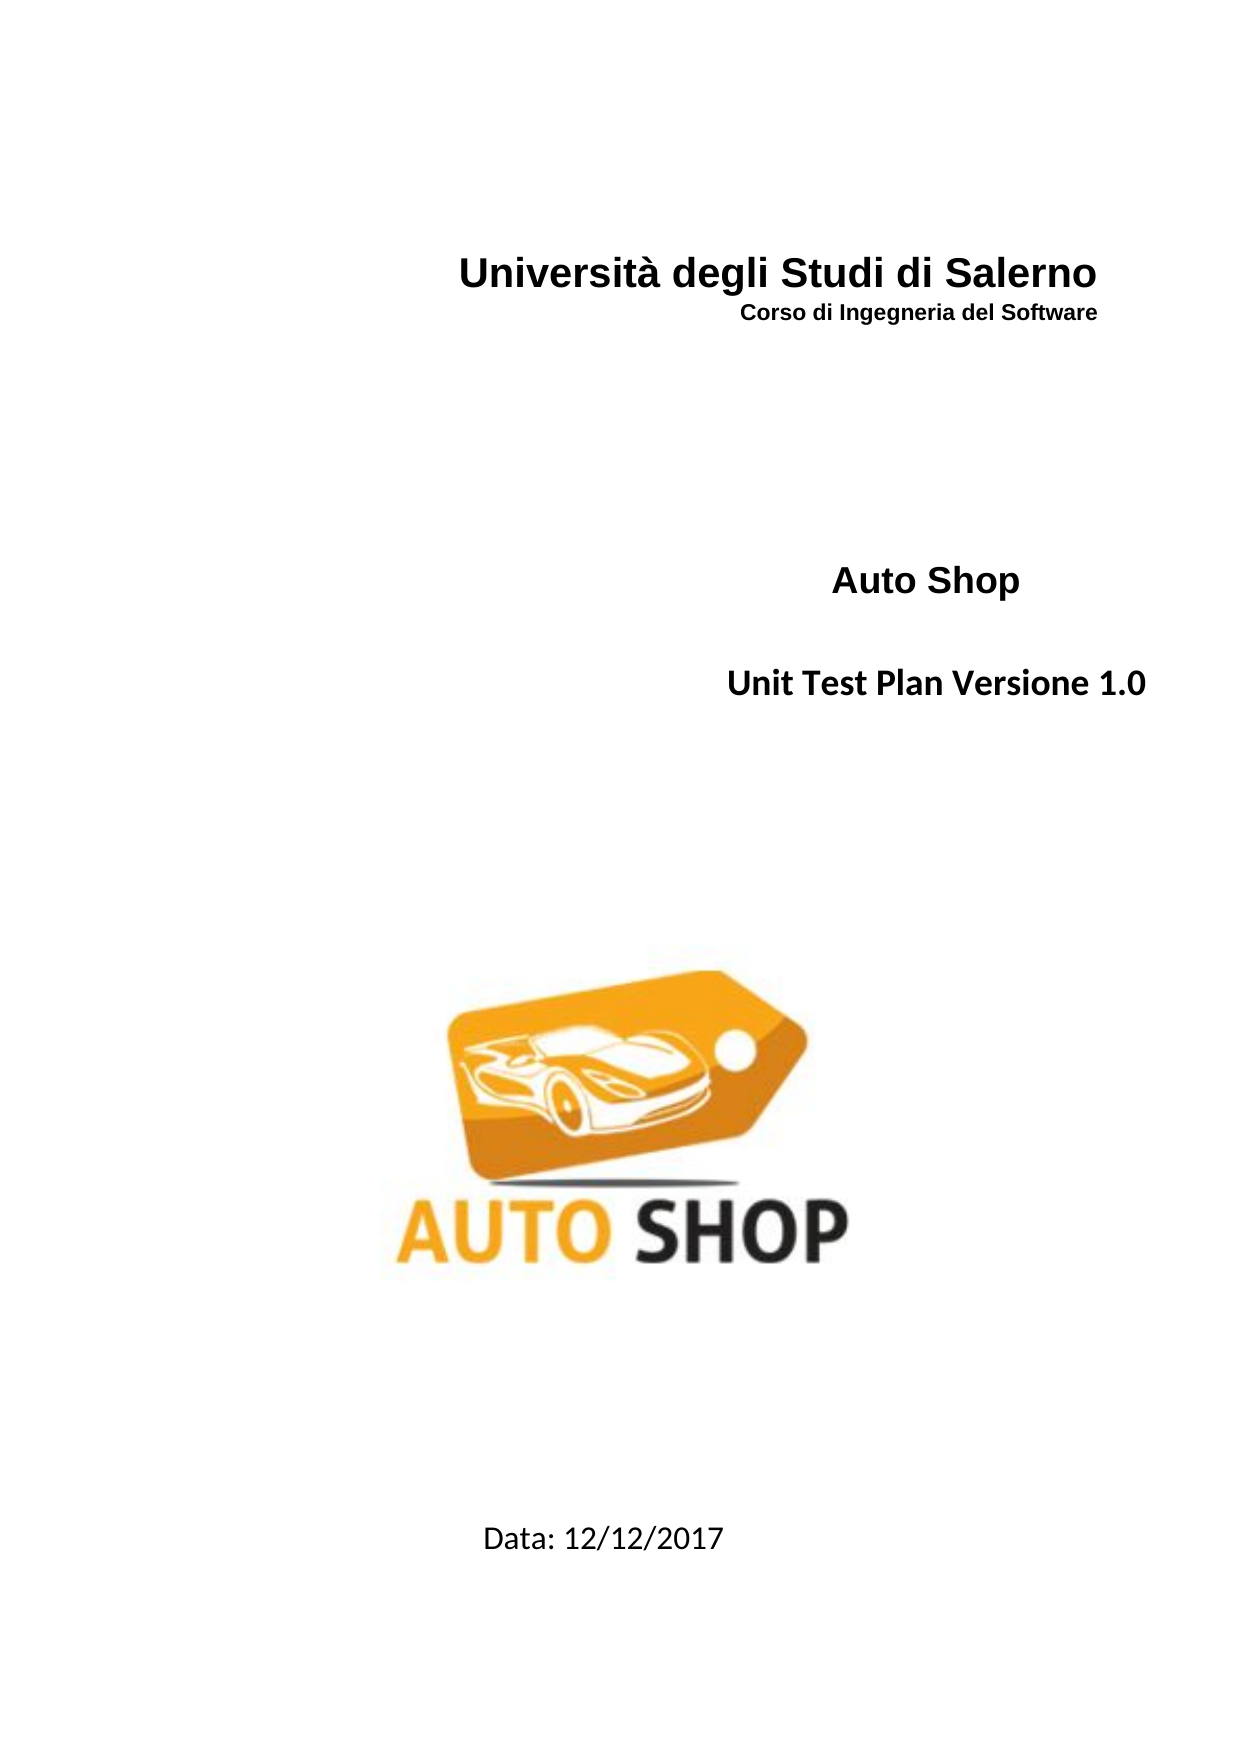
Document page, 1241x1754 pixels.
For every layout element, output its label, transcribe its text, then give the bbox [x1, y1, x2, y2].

text Data: 12/12/2017 [94, 1517, 1146, 1558]
text Unit Test Plan Versione 1.0 [94, 659, 1146, 735]
table_header Università degli Studi di Salerno Corso di Ingegneria del Software [100, 175, 1103, 418]
picture [281, 846, 960, 1389]
text Auto Shop [94, 558, 1146, 630]
